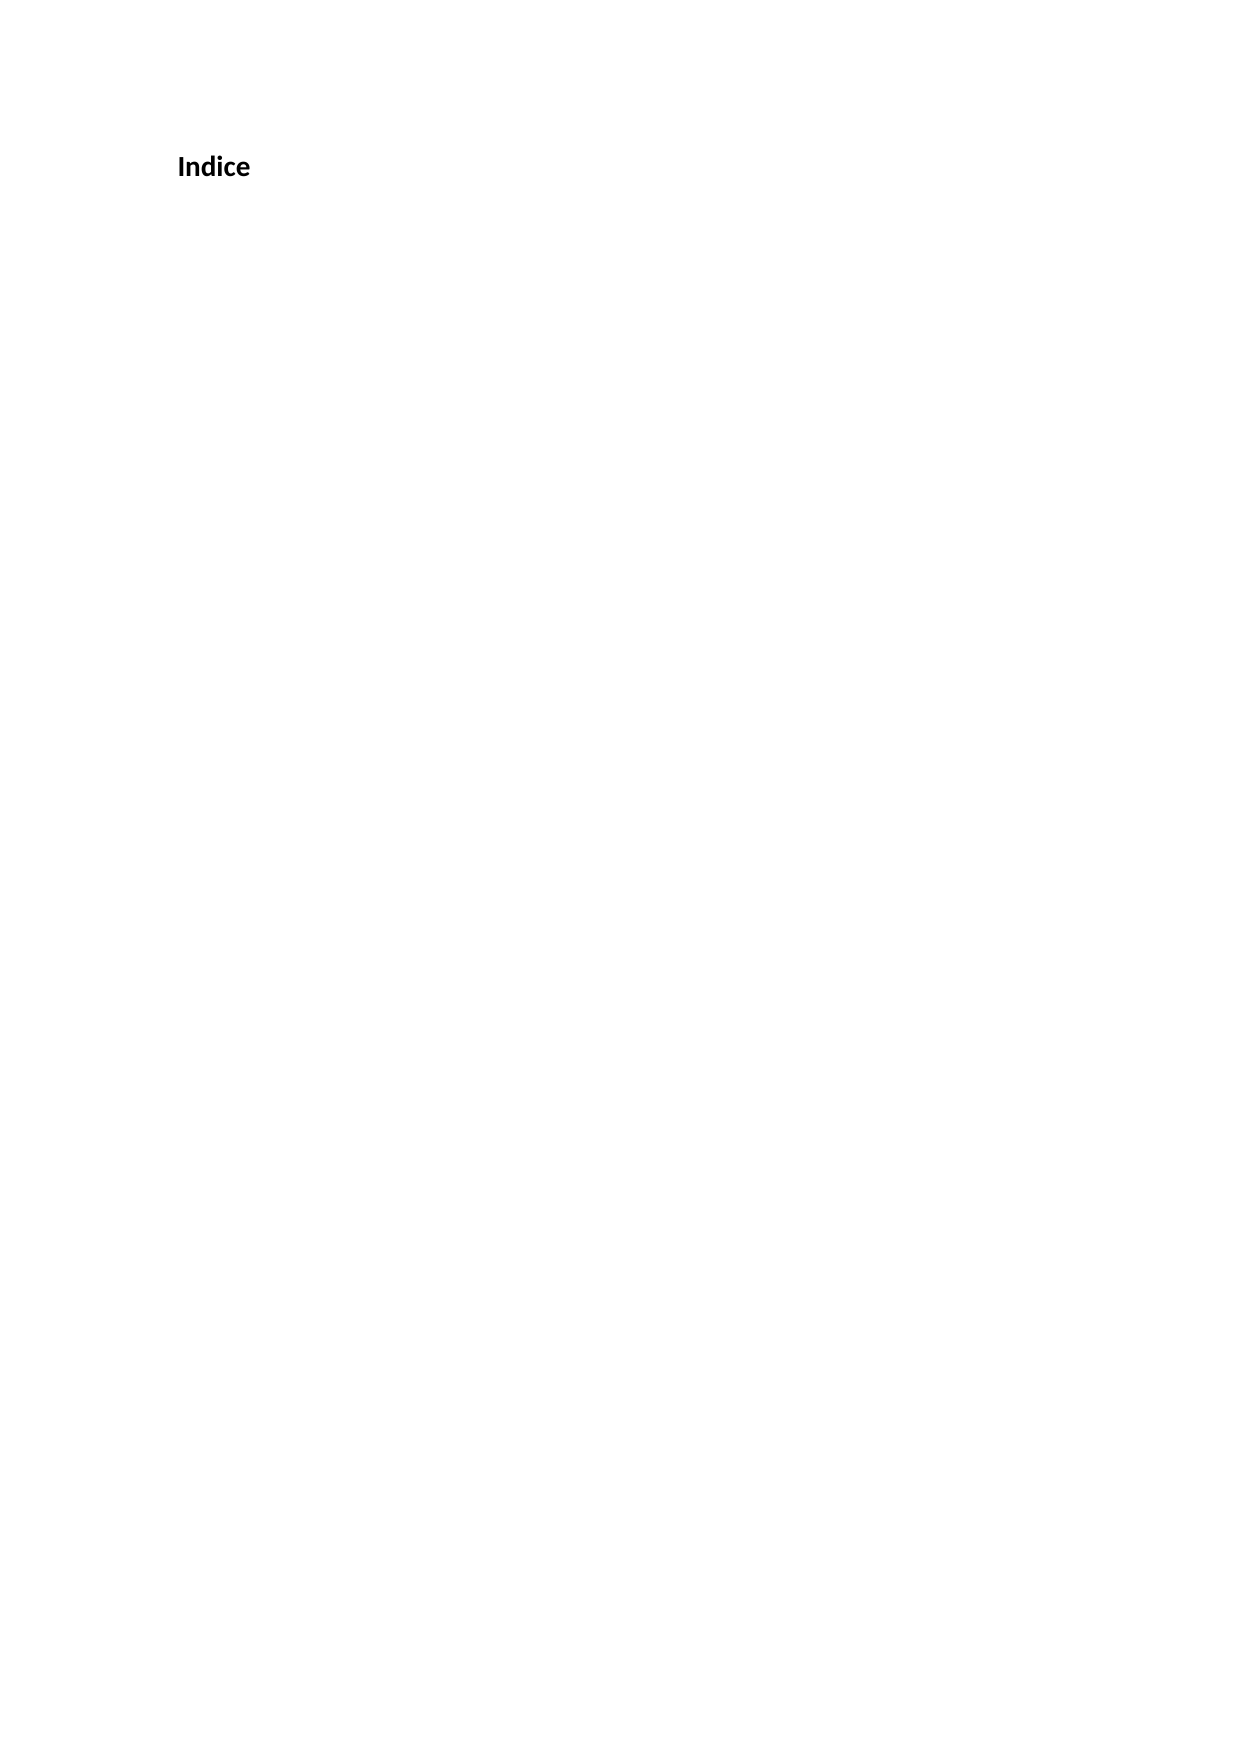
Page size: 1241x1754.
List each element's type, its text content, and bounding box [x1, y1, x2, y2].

text Indice [177, 148, 1063, 183]
